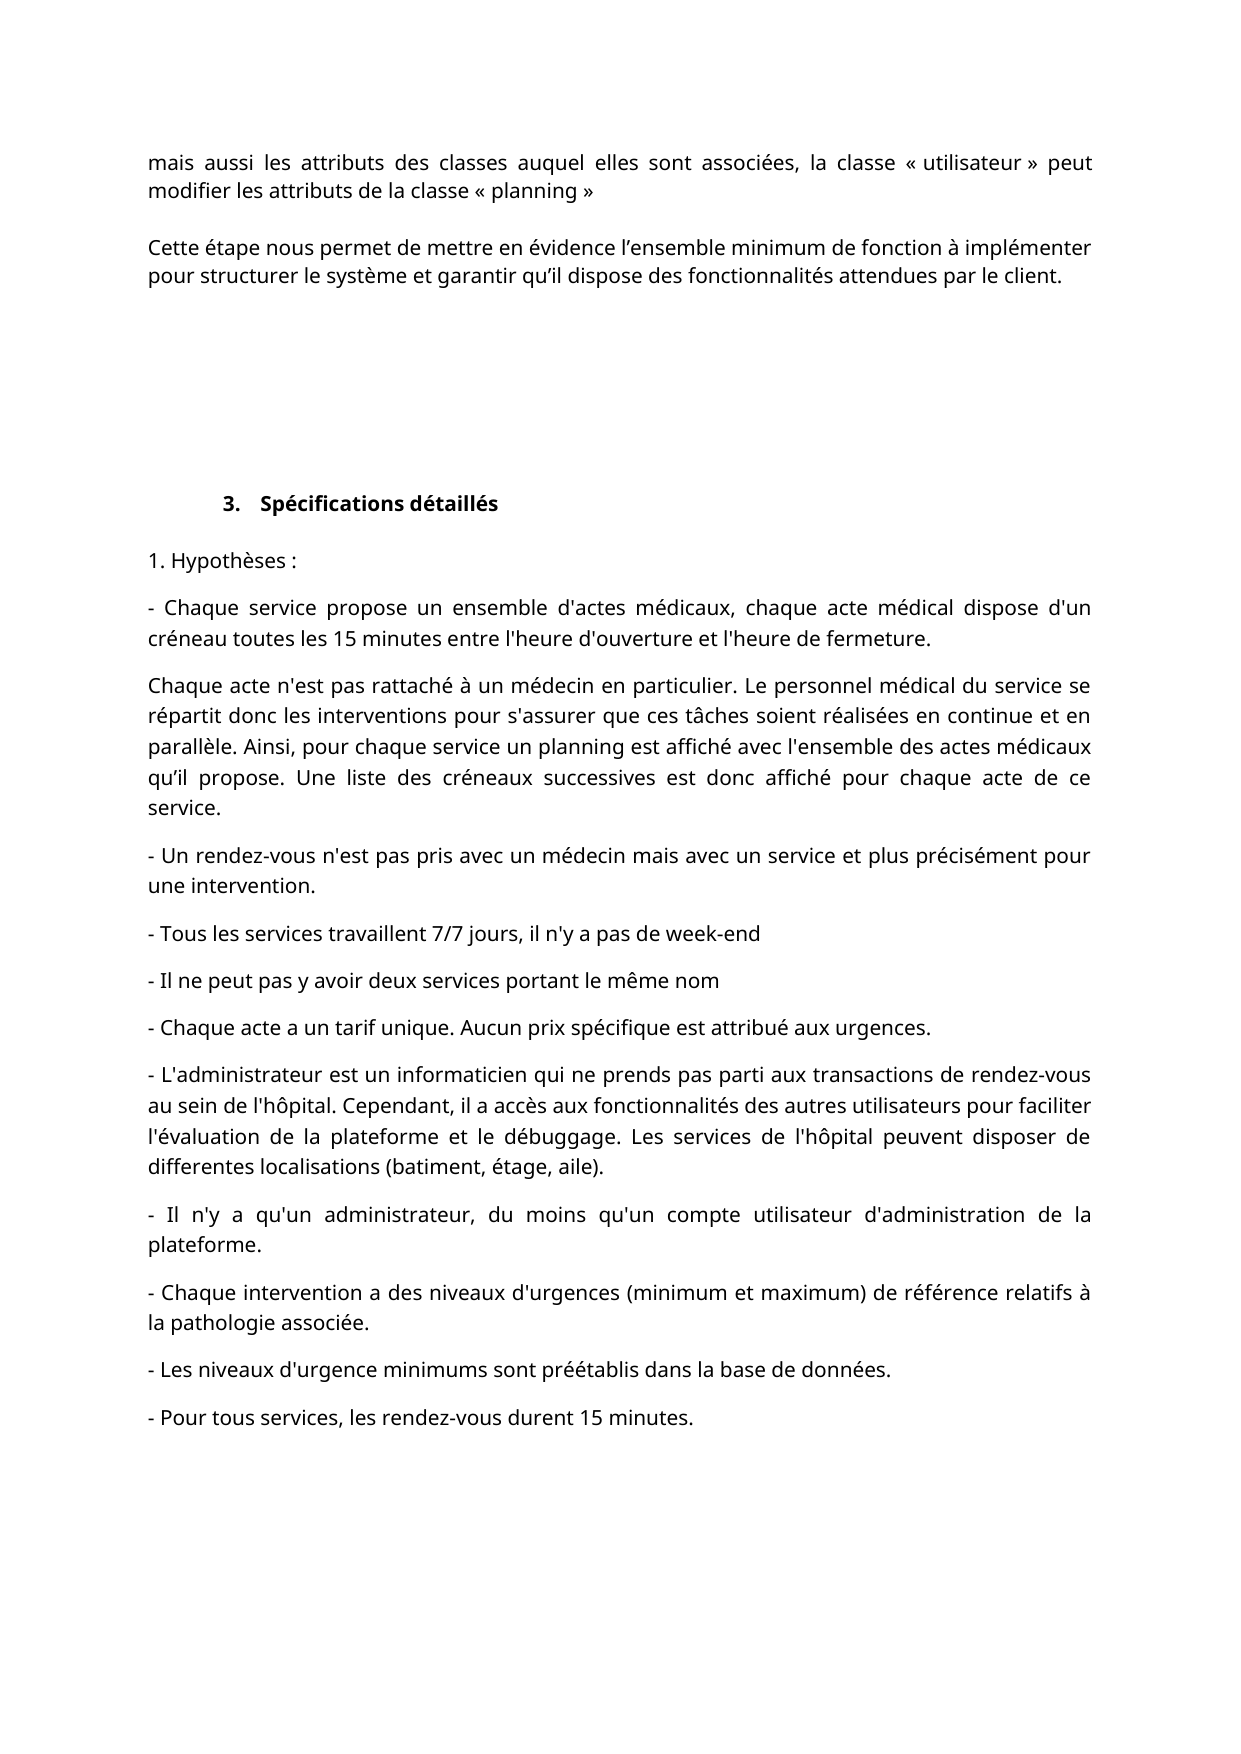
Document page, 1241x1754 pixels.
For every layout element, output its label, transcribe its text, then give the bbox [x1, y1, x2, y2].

text 1. Hypothèses : [148, 546, 1093, 574]
text - L'administrateur est un informaticien qui ne prends pas parti aux transactions de rendez-vous au sein de l'hôpital. Cependant, il a accès aux fonctionnalités des autres utilisateurs pour faciliter l'évaluation de la plateforme et le débuggage. Les services de l'hôpital peuvent disposer de differentes localisations (batiment, étage, aile). [148, 1061, 1093, 1181]
text Chaque acte n'est pas rattaché à un médecin en particulier. Le personnel médical du service se répartit donc les interventions pour s'assurer que ces tâches soient réalisées en continue et en parallèle. Ainsi, pour chaque service un planning est affiché avec l'ensemble des actes médicaux qu’il propose. Une liste des créneaux successives est donc affiché pour chaque acte de ce service. [148, 671, 1093, 822]
text - Chaque service propose un ensemble d'actes médicaux, chaque acte médical dispose d'un créneau toutes les 15 minutes entre l'heure d'ouverture et l'heure de fermeture. [148, 593, 1093, 652]
text Cette étape nous permet de mettre en évidence l’ensemble minimum de fonction à implémenter pour structurer le système et garantir qu’il dispose des fonctionnalités attendues par le client. [148, 233, 1093, 290]
text - Il ne peut pas y avoir deux services portant le même nom [148, 966, 1093, 994]
text - Tous les services travaillent 7/7 jours, il n'y a pas de week-end [148, 919, 1093, 947]
subtitle Spécifications détaillés [223, 489, 1093, 517]
text - Chaque acte a un tarif unique. Aucun prix spécifique est attribué aux urgences. [148, 1013, 1093, 1042]
text - Chaque intervention a des niveaux d'urgences (minimum et maximum) de référence relatifs à la pathologie associée. [148, 1278, 1093, 1337]
text - Pour tous services, les rendez-vous durent 15 minutes. [148, 1403, 1093, 1431]
text - Les niveaux d'urgence minimums sont préétablis dans la base de données. [148, 1356, 1093, 1384]
text - Il n'y a qu'un administrateur, du moins qu'un compte utilisateur d'administration de la plateforme. [148, 1200, 1093, 1259]
text - Un rendez-vous n'est pas pris avec un médecin mais avec un service et plus précisément pour une intervention. [148, 841, 1093, 900]
